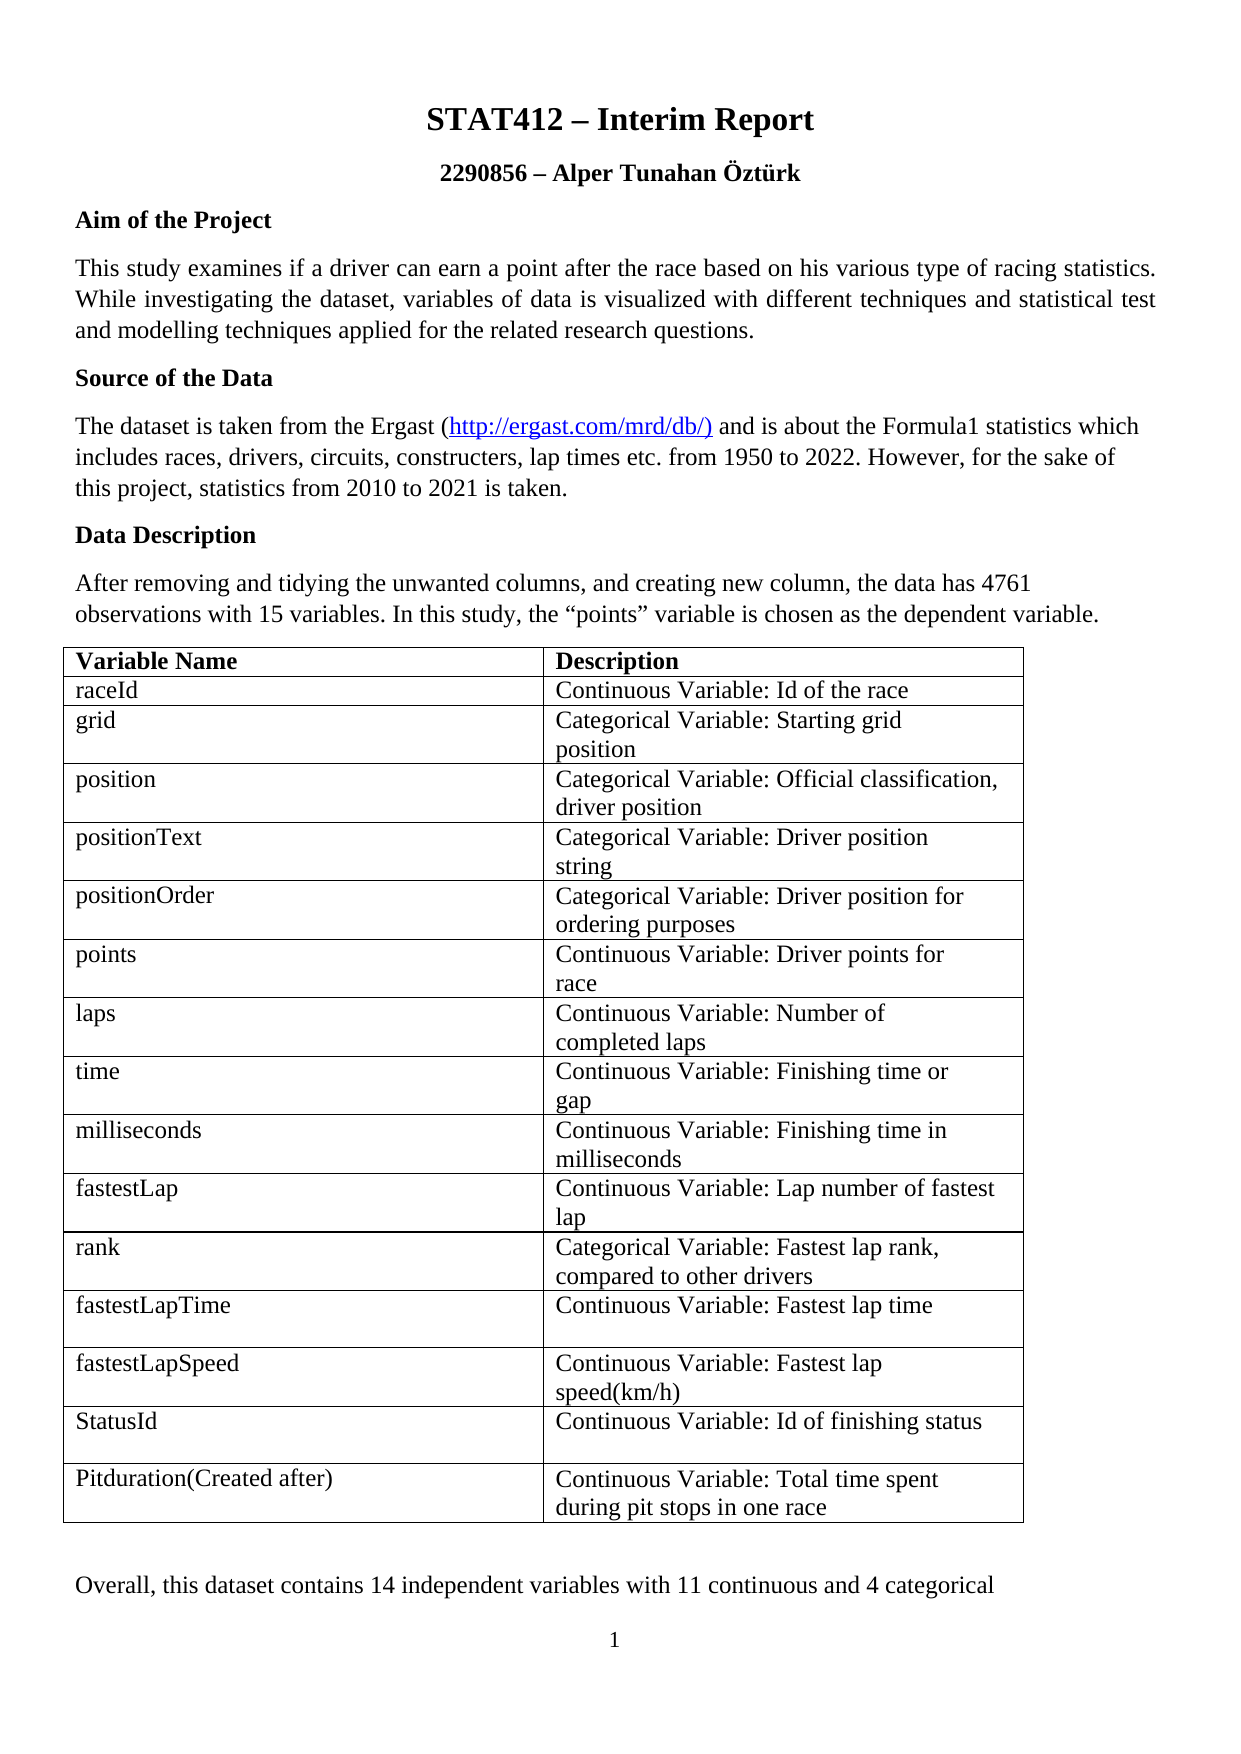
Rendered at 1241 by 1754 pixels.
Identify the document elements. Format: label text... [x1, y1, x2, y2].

subtitle Data Description [75, 521, 1240, 549]
table_cell fastestLapSpeed [64, 1348, 543, 1406]
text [75, 1570, 1077, 1599]
title STAT412 – Interim Report [424, 100, 816, 138]
table_cell Continuous Variable: Total time spent during pit stops in one race [544, 1464, 1023, 1522]
table_header Variable Name [64, 648, 543, 676]
table_cell Categorical Variable: Driver position for ordering purposes [544, 881, 1023, 939]
table_cell StatusId [64, 1407, 543, 1463]
table_cell positionText [64, 823, 543, 880]
table_header Description [544, 648, 1023, 676]
table_cell raceId [64, 677, 543, 704]
table_cell time [64, 1057, 543, 1114]
table_cell Continuous Variable: Driver points for race [544, 940, 1023, 997]
table_cell Categorical Variable: Starting grid position [544, 706, 1023, 763]
table_cell Categorical Variable: Driver position string [544, 823, 1023, 880]
table_cell fastestLap [64, 1174, 543, 1231]
table_cell Pitduration(Created after) [64, 1464, 543, 1522]
table_cell positionOrder [64, 881, 543, 939]
table_cell grid [64, 706, 543, 763]
table_cell Continuous Variable: Fastest lap speed(km/h) [544, 1348, 1023, 1406]
table_cell laps [64, 998, 543, 1056]
table_cell points [64, 940, 543, 997]
table_cell Categorical Variable: Fastest lap rank, compared to other drivers [544, 1233, 1023, 1290]
subtitle Source of the Data [75, 363, 1240, 392]
table_cell Categorical Variable: Official classification, driver position [544, 764, 1023, 822]
table_cell Continuous Variable: Id of finishing status [544, 1407, 1023, 1463]
table_cell rank [64, 1233, 543, 1290]
table_cell Continuous Variable: Number of completed laps [544, 998, 1023, 1056]
subtitle 2290856 – Alper Tunahan Öztürk [424, 158, 816, 186]
table_cell Continuous Variable: Id of the race [544, 677, 1023, 704]
table_cell position [64, 764, 543, 822]
table_cell Continuous Variable: Finishing time in milliseconds [544, 1115, 1023, 1173]
table_cell Continuous Variable: Finishing time or gap [544, 1057, 1023, 1114]
text After removing and tidying the unwanted columns, and creating new column, the data has 4761 observations with 15 variables. In this study, the “points” variable is chosen as the dependent variable. [75, 568, 1138, 628]
text This study examines if a driver can earn a point after the race based on his various type of racing statistics. While investigating the dataset, variables of data is visualized with different techniques and statistical test and modelling techniques applied for the related research questions. [75, 253, 1158, 344]
table_cell Continuous Variable: Fastest lap time [544, 1291, 1023, 1347]
text The dataset is taken from the Ergast (http://ergast.com/mrd/db/) and is about the Formula1 statistics which includes races, drivers, circuits, constructers, lap times etc. from 1950 to 2022. However, for the sake of this project, statistics from 2010 to 2021 is taken. [75, 411, 1154, 502]
table_cell fastestLapTime [64, 1291, 543, 1347]
table_cell Continuous Variable: Lap number of fastest lap [544, 1174, 1023, 1231]
table_cell milliseconds [64, 1115, 543, 1173]
text Aim of the Project [75, 206, 1240, 234]
